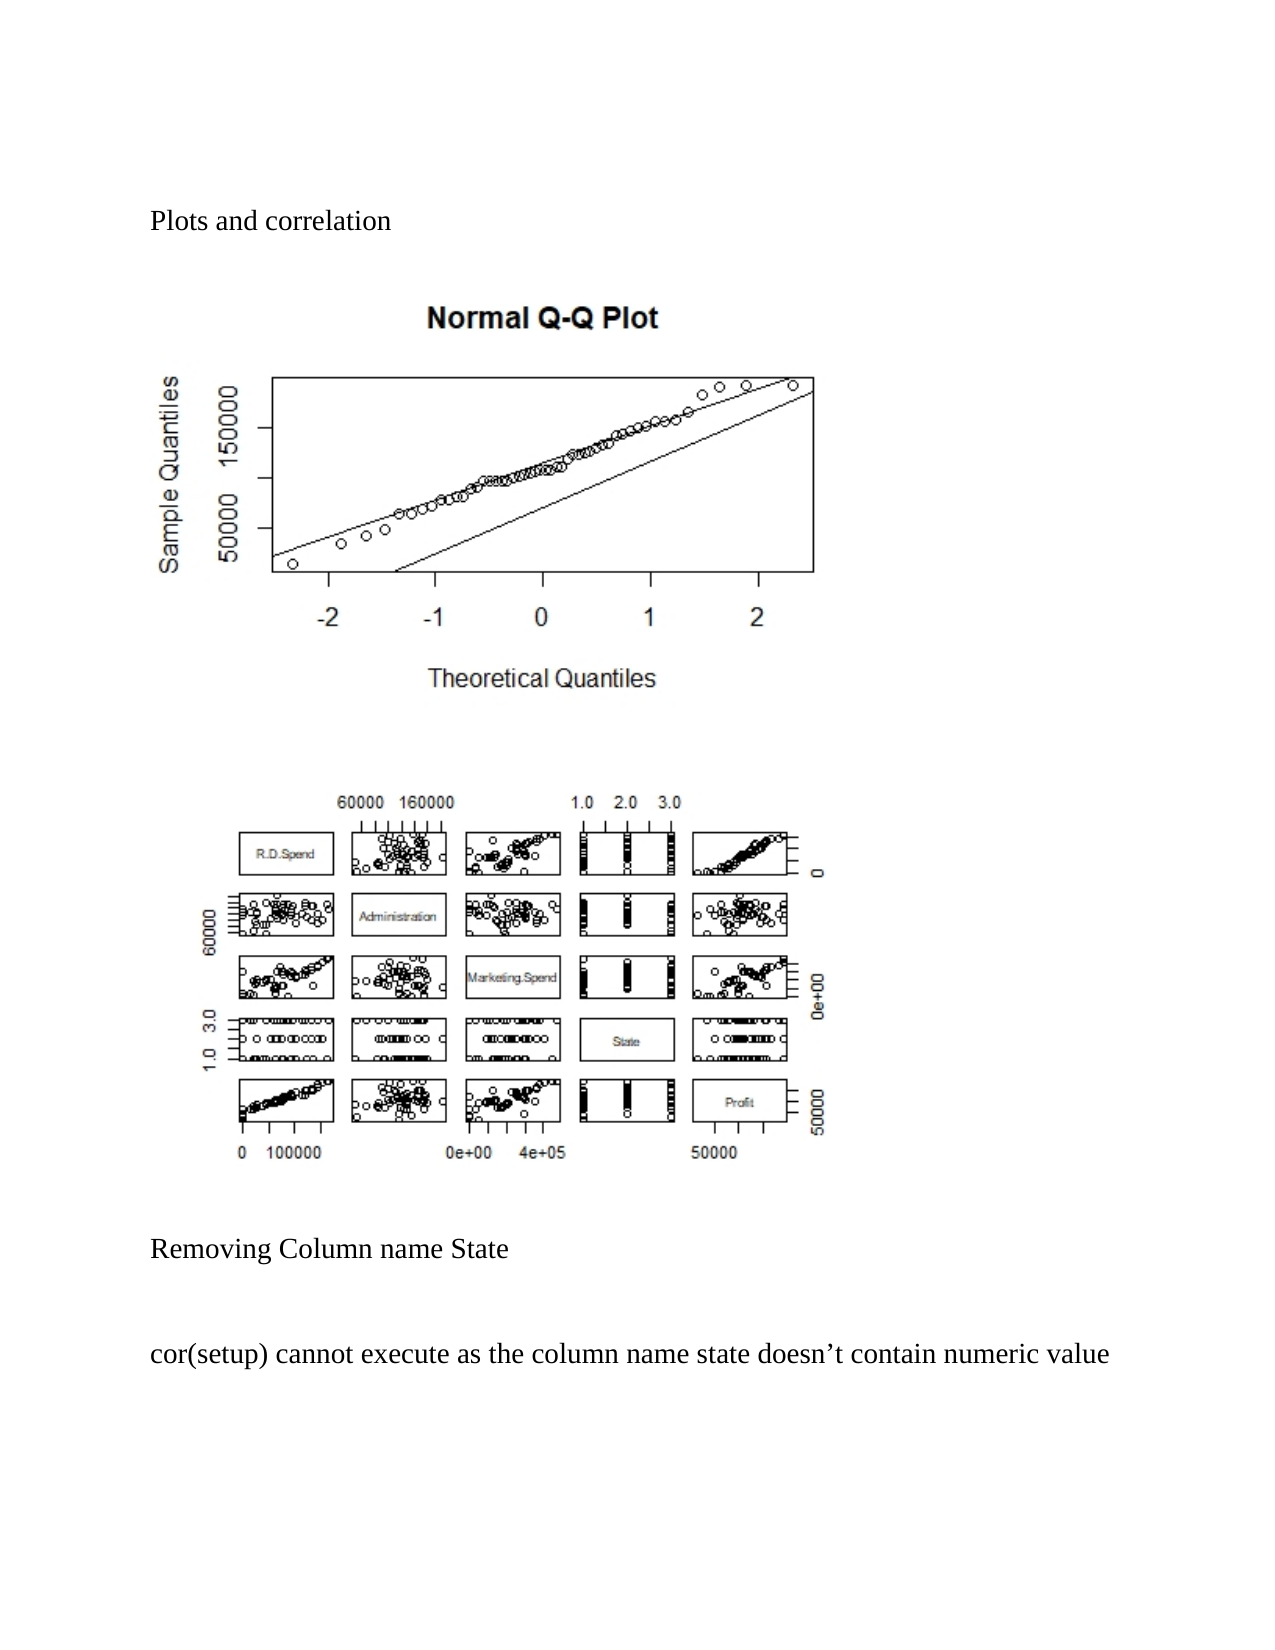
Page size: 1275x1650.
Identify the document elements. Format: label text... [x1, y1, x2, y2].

text cor(setup) cannot execute as the column name state doesn’t contain numeric value [150, 1336, 1125, 1370]
text Removing Column name State [150, 1231, 1125, 1264]
text Plots and correlation [150, 203, 1125, 236]
picture [150, 255, 877, 725]
picture [150, 743, 877, 1212]
